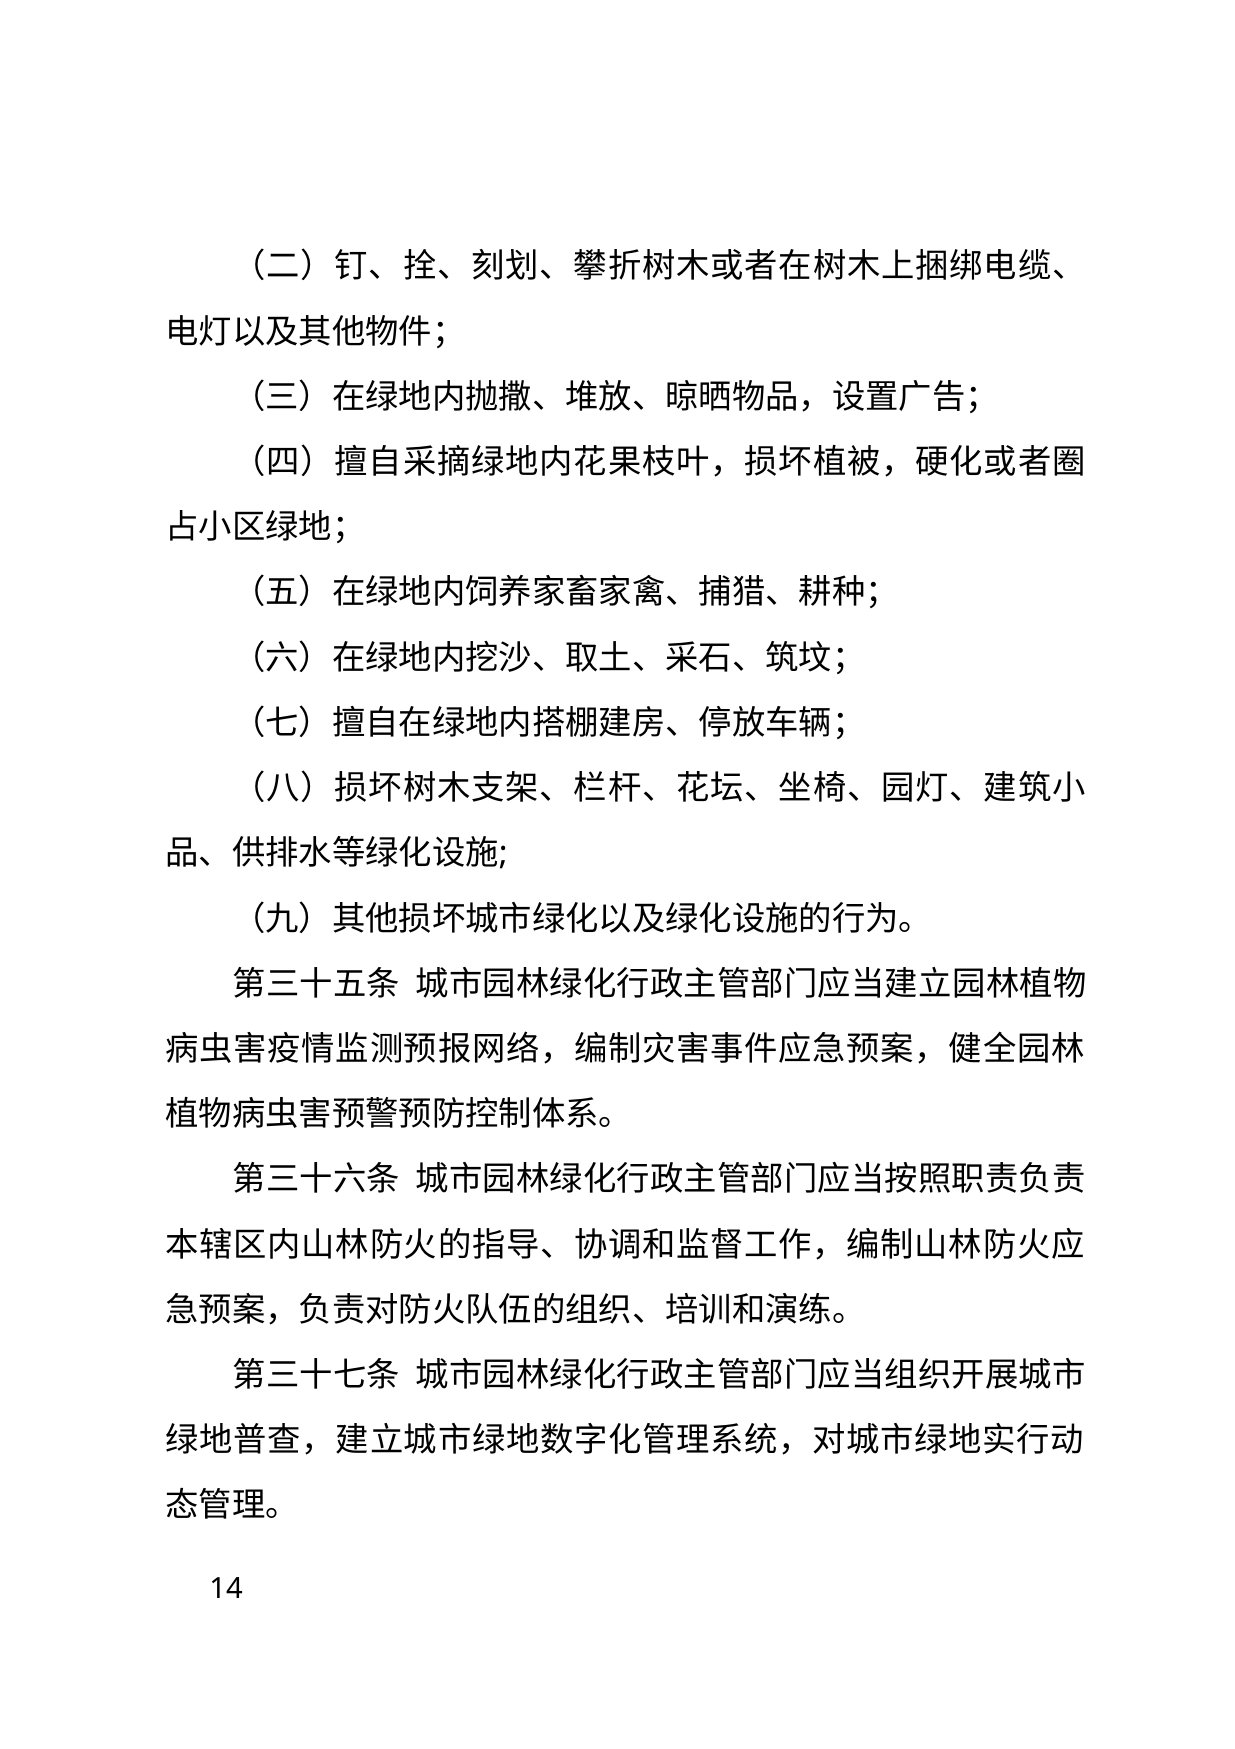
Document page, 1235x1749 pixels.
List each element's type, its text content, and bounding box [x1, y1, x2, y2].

text （五）在绿地内饲养家畜家禽、捕猎、耕种； [165, 557, 1087, 622]
text （四）擅自采摘绿地内花果枝叶，损坏植被，硬化或者圈占小区绿地； [165, 426, 1087, 557]
text （三）在绿地内抛撒、堆放、晾晒物品，设置广告； [165, 361, 1087, 426]
text 第三十六条 城市园林绿化行政主管部门应当按照职责负责本辖区内山林防火的指导、协调和监督工作，编制山林防火应急预案，负责对防火队伍的组织、培训和演练。 [165, 1144, 1087, 1339]
text 第三十五条 城市园林绿化行政主管部门应当建立园林植物病虫害疫情监测预报网络，编制灾害事件应急预案，健全园林植物病虫害预警预防控制体系。 [165, 948, 1087, 1144]
text （六）在绿地内挖沙、取土、采石、筑坟； [165, 622, 1087, 687]
text （二）钉、拴、刻划、攀折树木或者在树木上捆绑电缆、电灯以及其他物件； [165, 231, 1087, 361]
text （七）擅自在绿地内搭棚建房、停放车辆； [165, 687, 1087, 752]
text （八）损坏树木支架、栏杆、花坛、坐椅、园灯、建筑小品、供排水等绿化设施; [165, 752, 1087, 883]
text （九）其他损坏城市绿化以及绿化设施的行为。 [165, 883, 1087, 948]
text 第三十七条 城市园林绿化行政主管部门应当组织开展城市绿地普查，建立城市绿地数字化管理系统，对城市绿地实行动态管理。 [165, 1339, 1087, 1535]
